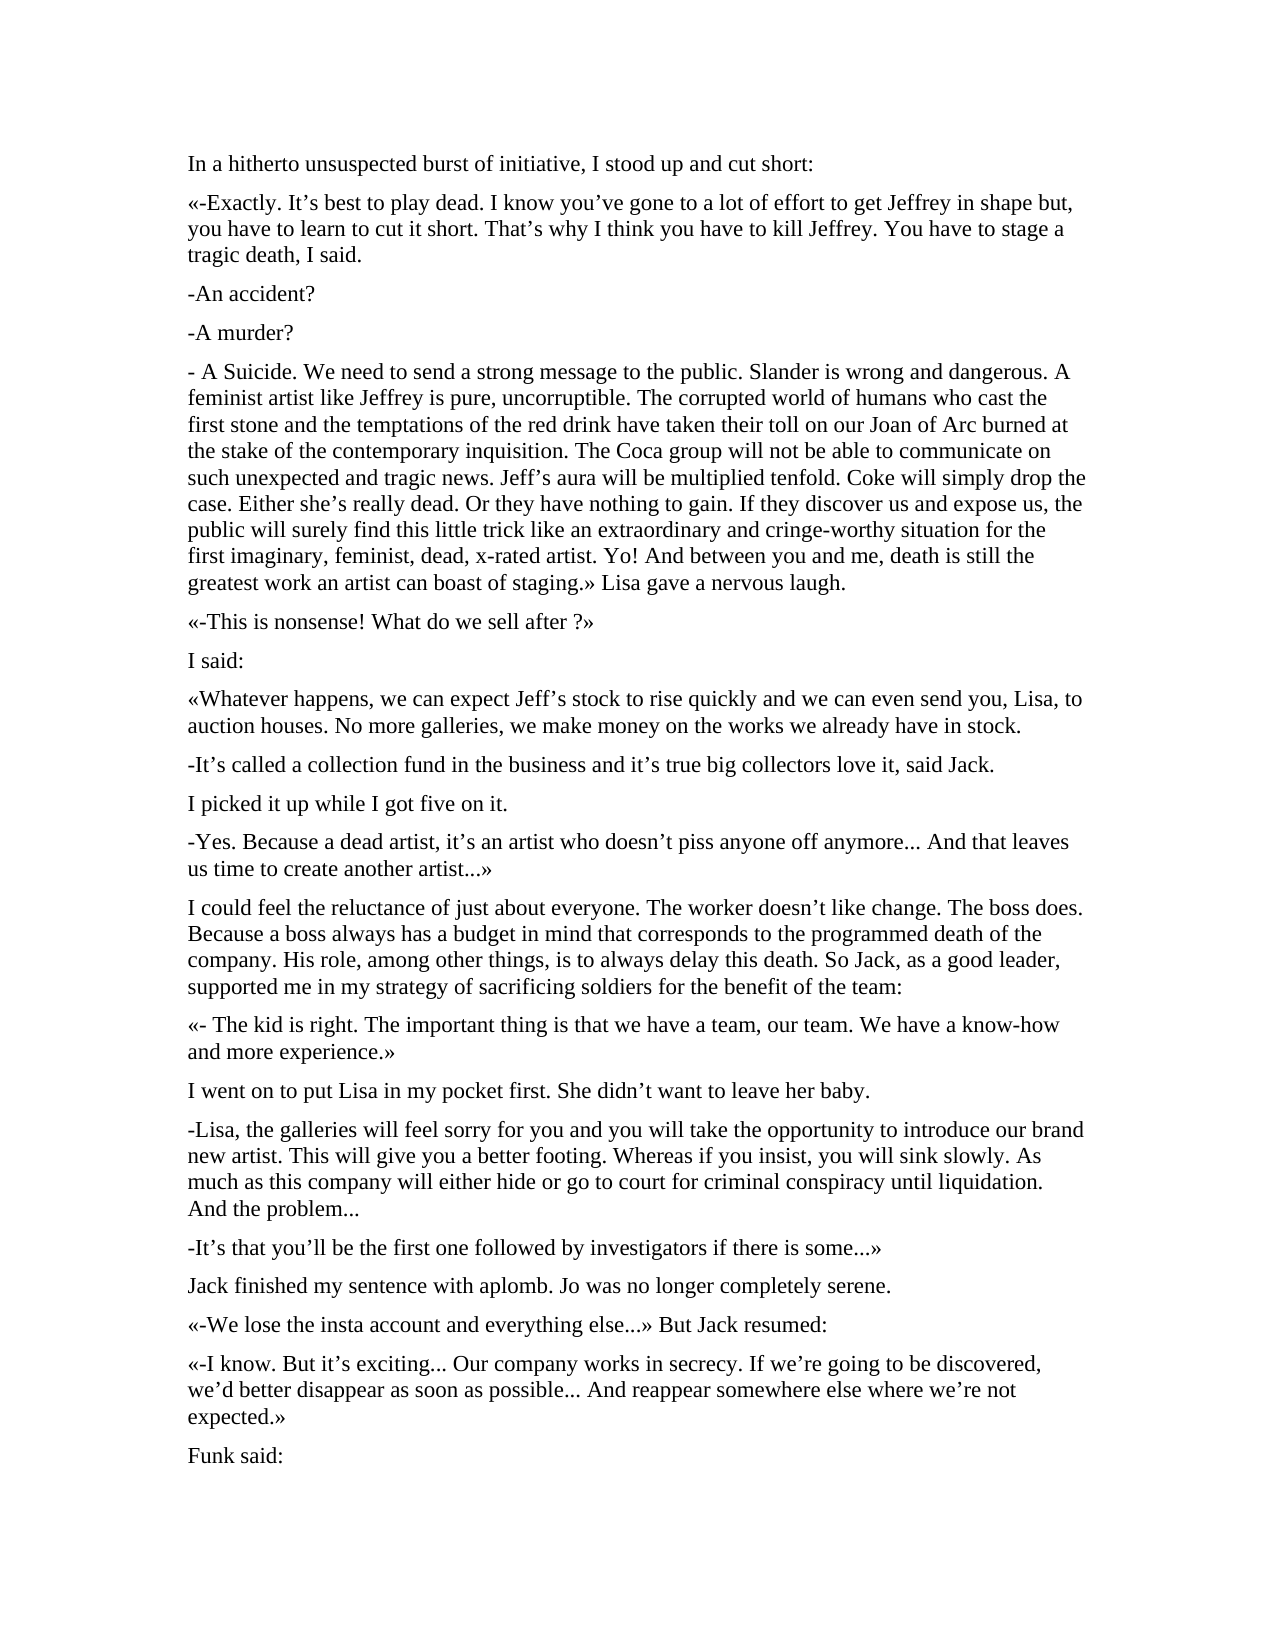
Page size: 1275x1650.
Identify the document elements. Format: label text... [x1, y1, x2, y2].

text I said: [187, 647, 1087, 673]
text «- The kid is right. The important thing is that we have a team, our team. We have a know-how and more experience.» [187, 1012, 1087, 1064]
text I picked it up while I got five on it. [187, 789, 1087, 816]
text In a hitherto unsuspected burst of initiative, I stood up and cut short: [187, 150, 1087, 176]
text «-This is nonsense! What do we sell after ?» [187, 608, 1087, 634]
text «-I know. But it’s exciting... Our company works in secrecy. If we’re going to be discovered, we’d better disappear as soon as possible... And reappear somewhere else where we’re not expected.» [187, 1350, 1087, 1429]
text -An accident? [187, 280, 1087, 307]
text -It’s called a collection fund in the business and it’s true big collectors love it, said Jack. [187, 751, 1087, 777]
text «Whatever happens, we can expect Jeff’s stock to rise quickly and we can even send you, Lisa, to auction houses. No more galleries, we make money on the works we already have in stock. [187, 686, 1087, 738]
text «-We lose the insta account and everything else...» But Jack resumed: [187, 1311, 1087, 1338]
text I could feel the reluctance of just about everyone. The worker doesn’t like change. The boss does. Because a boss always has a budget in mind that corresponds to the programmed death of the company. His role, among other things, is to always delay this death. So Jack, as a good leader, supported me in my strategy of sacrificing soldiers for the benefit of the team: [187, 894, 1087, 999]
text Funk said: [187, 1442, 1087, 1468]
text I went on to put Lisa in my pocket first. She didn’t want to leave her baby. [187, 1077, 1087, 1103]
text - A Suicide. We need to send a strong message to the public. Slander is wrong and dangerous. A feminist artist like Jeffrey is pure, uncorruptible. The corrupted world of humans who cast the first stone and the temptations of the red drink have taken their toll on our Joan of Arc burned at the stake of the contemporary inquisition. The Coca group will not be able to communicate on such unexpected and tragic news. Jeff’s aura will be multiplied tenfold. Coke will simply drop the case. Either she’s really dead. Or they have nothing to gain. If they discover us and expose us, the public will surely find this little trick like an extraordinary and cringe-worthy situation for the first imaginary, feminist, dead, x-rated artist. Yo! And between you and me, death is still the greatest work an artist can boast of staging.» Lisa gave a nervous laugh. [187, 358, 1087, 595]
text -It’s that you’ll be the first one followed by investigators if there is some...» [187, 1233, 1087, 1260]
text -Lisa, the galleries will feel sorry for you and you will take the opportunity to introduce our brand new artist. This will give you a better footing. Whereas if you insist, you will sink slowly. As much as this company will either hide or go to court for criminal conspiracy until liquidation. And the problem... [187, 1116, 1087, 1221]
text -A murder? [187, 319, 1087, 346]
text «-Exactly. It’s best to play dead. I know you’ve gone to a lot of effort to get Jeffrey in shape but, you have to learn to cut it short. That’s why I think you have to kill Jeffrey. You have to stage a tragic death, I said. [187, 189, 1087, 268]
text -Yes. Because a dead artist, it’s an artist who doesn’t piss anyone off anymore... And that leaves us time to create another artist...» [187, 828, 1087, 881]
text Jack finished my sentence with aplomb. Jo was no longer completely serene. [187, 1272, 1087, 1299]
